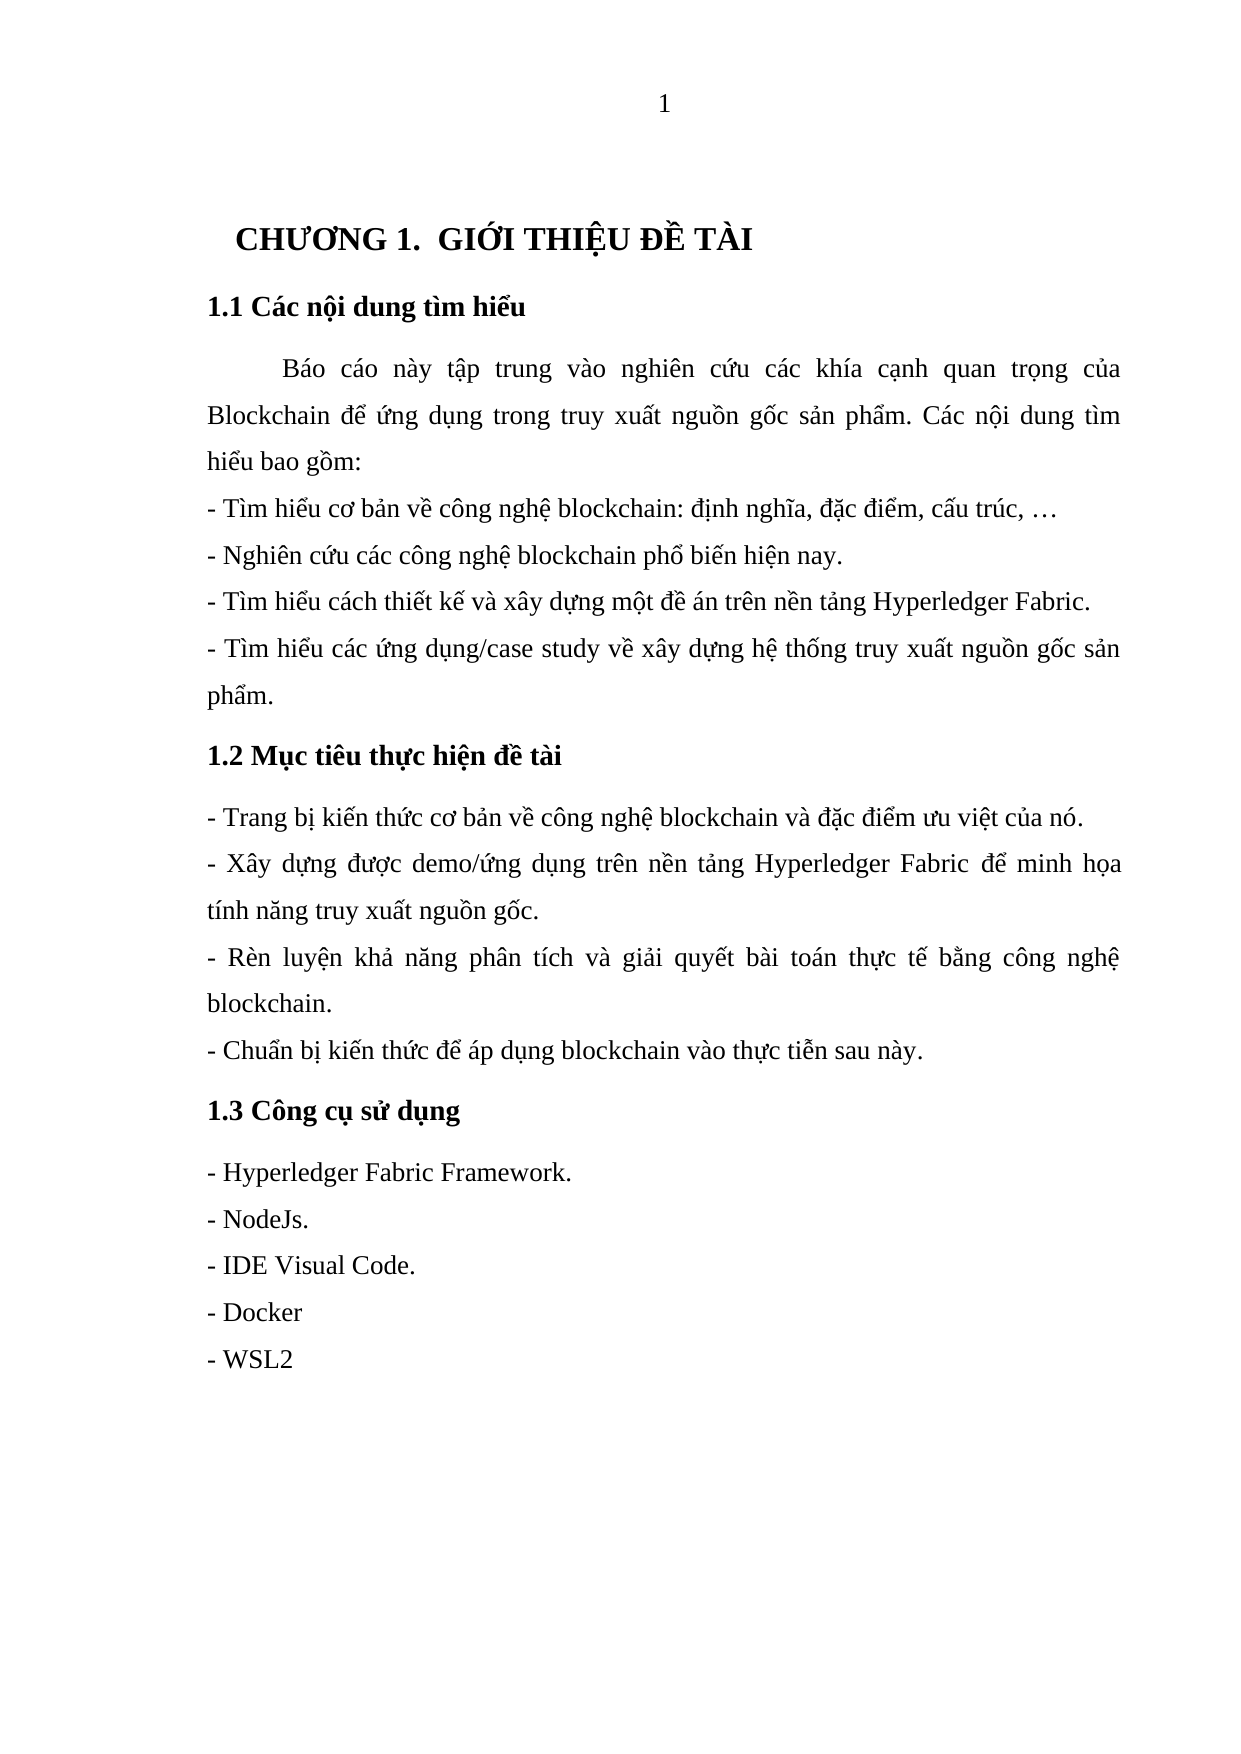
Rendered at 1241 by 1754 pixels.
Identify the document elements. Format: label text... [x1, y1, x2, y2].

text - IDE Visual Code. [207, 1249, 1122, 1281]
text - Hyperledger Fabric Framework. [207, 1156, 1122, 1187]
subtitle GIỚI THIỆU ĐỀ TÀI [235, 219, 1122, 258]
text - Chuẩn bị kiến thức để áp dụng blockchain vào thực tiễn sau này. [207, 1034, 1122, 1065]
text - Tìm hiểu cách thiết kế và xây dựng một đề án trên nền tảng Hyperledger Fabric. [207, 585, 1122, 617]
text - Rèn luyện khả năng phân tích và giải quyết bài toán thực tế bằng công nghệ blockchain. [207, 941, 1122, 1018]
subtitle Các nội dung tìm hiểu [207, 289, 1122, 323]
subtitle Công cụ sử dụng [207, 1093, 1122, 1127]
text Báo cáo này tập trung vào nghiên cứu các khía cạnh quan trọng của Blockchain để ứng dụng trong truy xuất nguồn gốc sản phẩm. Các nội dung tìm hiểu bao gồm: [207, 352, 1122, 477]
subtitle Mục tiêu thực hiện đề tài [207, 738, 1122, 771]
text - Tìm hiểu các ứng dụng/case study về xây dựng hệ thống truy xuất nguồn gốc sản phẩm. [207, 632, 1122, 710]
text - Tìm hiểu cơ bản về công nghệ blockchain: định nghĩa, đặc điểm, cấu trúc, … [207, 492, 1122, 523]
text - Xây dựng được demo/ứng dụng trên nền tảng Hyperledger Fabric để minh họa tính năng truy xuất nguồn gốc. [207, 847, 1122, 925]
text - WSL2 [207, 1343, 1122, 1374]
text - Trang bị kiến thức cơ bản về công nghệ blockchain và đặc điểm ưu việt của nó. [207, 801, 1122, 832]
text - Nghiên cứu các công nghệ blockchain phổ biến hiện nay. [207, 539, 1122, 570]
text - Docker [207, 1296, 1122, 1327]
text - NodeJs. [207, 1203, 1122, 1234]
